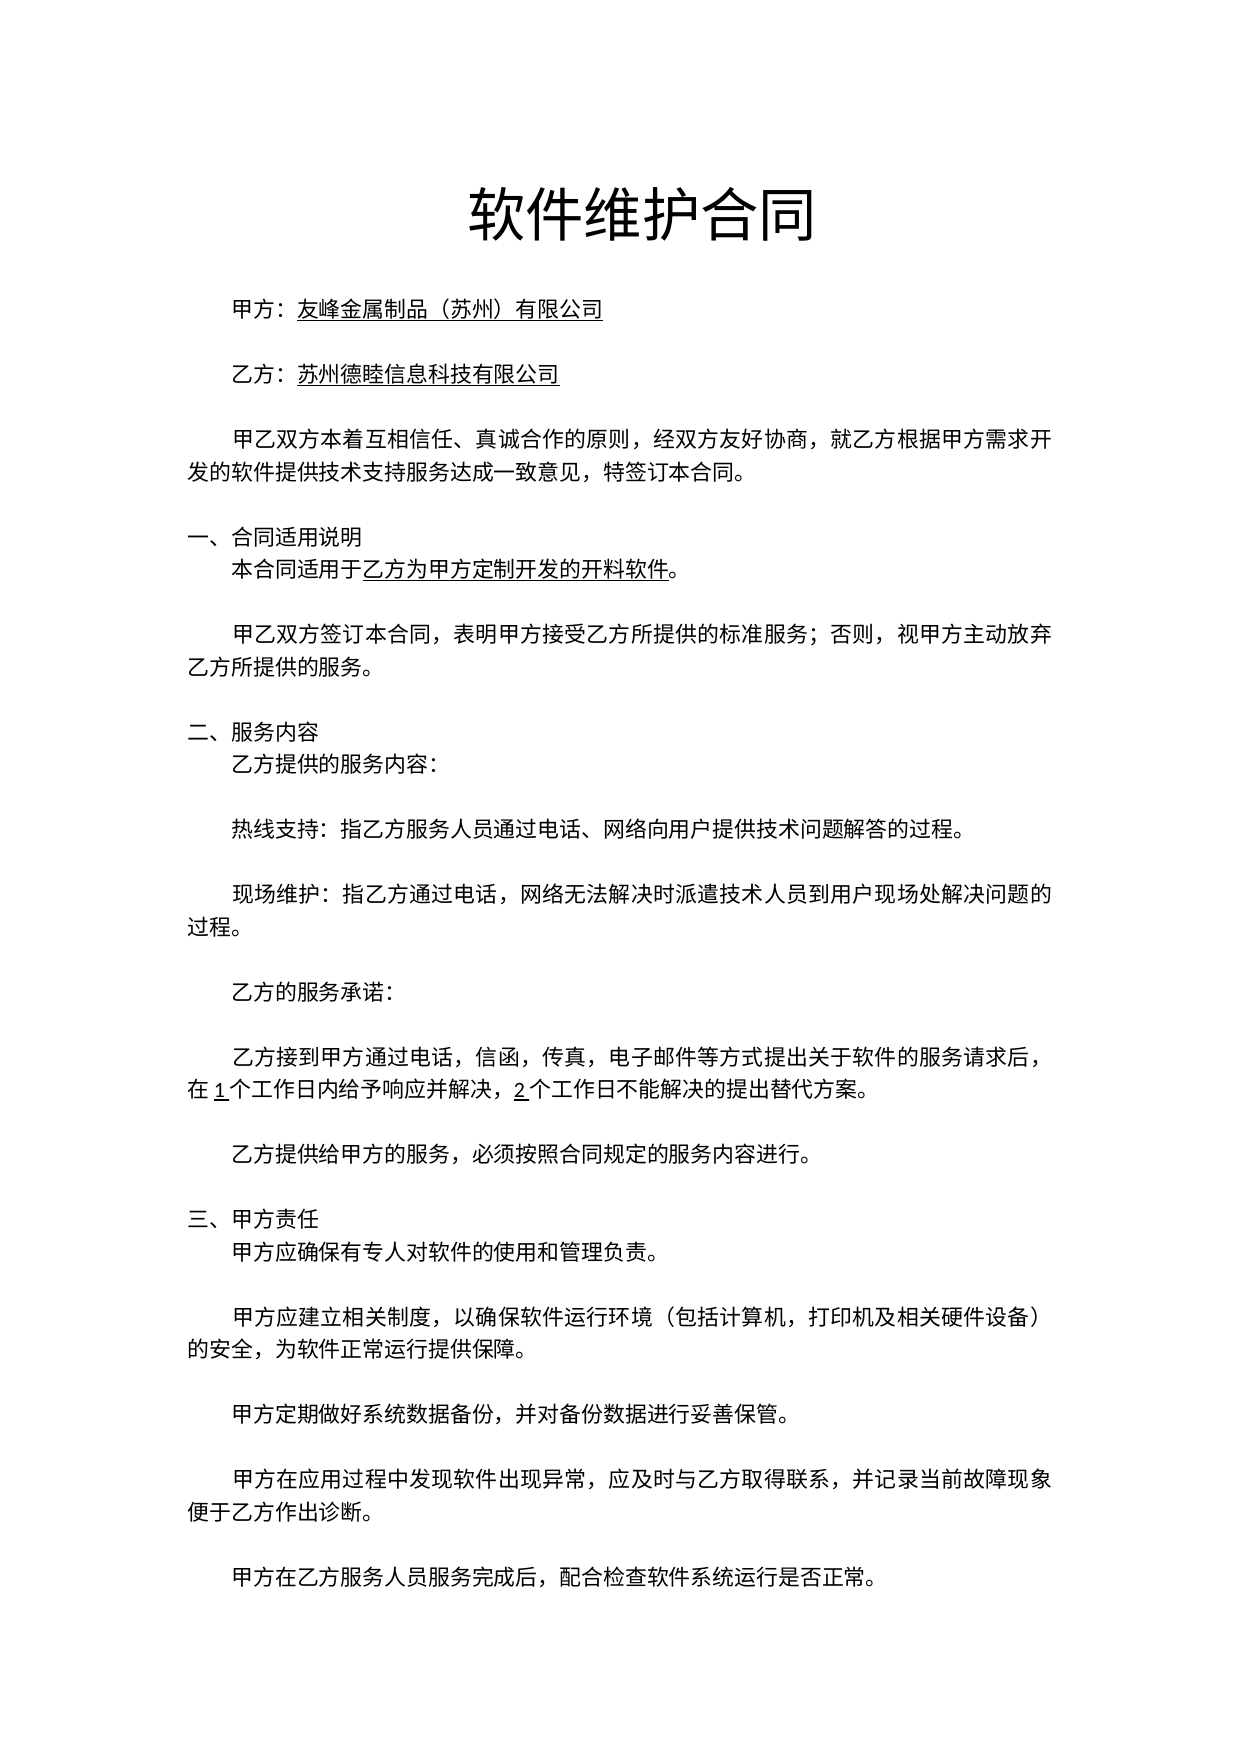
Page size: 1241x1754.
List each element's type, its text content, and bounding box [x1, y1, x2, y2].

text 甲方在乙方服务人员服务完成后，配合检查软件系统运行是否正常。 [187, 1559, 1053, 1592]
text 二、服务内容 [187, 714, 1053, 747]
text 乙方提供给甲方的服务，必须按照合同规定的服务内容进行。 [187, 1137, 1053, 1169]
text 本合同适用于乙方为甲方定制开发的开料软件。 [187, 552, 1053, 584]
text 乙方：苏州德睦信息科技有限公司 [187, 357, 1053, 389]
text 乙方接到甲方通过电话，信函，传真，电子邮件等方式提出关于软件的服务请求后，在1个工作日内给予响应并解决，2个工作日不能解决的提出替代方案。 [187, 1039, 1053, 1104]
text 甲乙双方本着互相信任、真诚合作的原则，经双方友好协商，就乙方根据甲方需求开发的软件提供技术支持服务达成一致意见，特签订本合同。 [187, 422, 1053, 487]
text 甲方在应用过程中发现软件出现异常，应及时与乙方取得联系，并记录当前故障现象，便于乙方作出诊断。 [187, 1462, 1053, 1527]
text 甲方：友峰金属制品（苏州）有限公司 [187, 292, 1053, 324]
text 现场维护：指乙方通过电话，网络无法解决时派遣技术人员到用户现场处解决问题的过程。 [187, 877, 1053, 942]
text 乙方的服务承诺： [187, 974, 1053, 1007]
text 热线支持：指乙方服务人员通过电话、网络向用户提供技术问题解答的过程。 [187, 812, 1053, 844]
text 一、合同适用说明 [187, 519, 1053, 552]
text 软件维护合同 [187, 162, 1053, 259]
text 乙方提供的服务内容： [187, 747, 1053, 779]
text 甲方定期做好系统数据备份，并对备份数据进行妥善保管。 [187, 1397, 1053, 1429]
text 甲方应建立相关制度，以确保软件运行环境（包括计算机，打印机及相关硬件设备）的安全，为软件正常运行提供保障。 [187, 1299, 1053, 1364]
text 甲方应确保有专人对软件的使用和管理负责。 [187, 1234, 1053, 1267]
text 三、甲方责任 [187, 1202, 1053, 1234]
text 甲乙双方签订本合同，表明甲方接受乙方所提供的标准服务；否则，视甲方主动放弃乙方所提供的服务。 [187, 617, 1053, 682]
